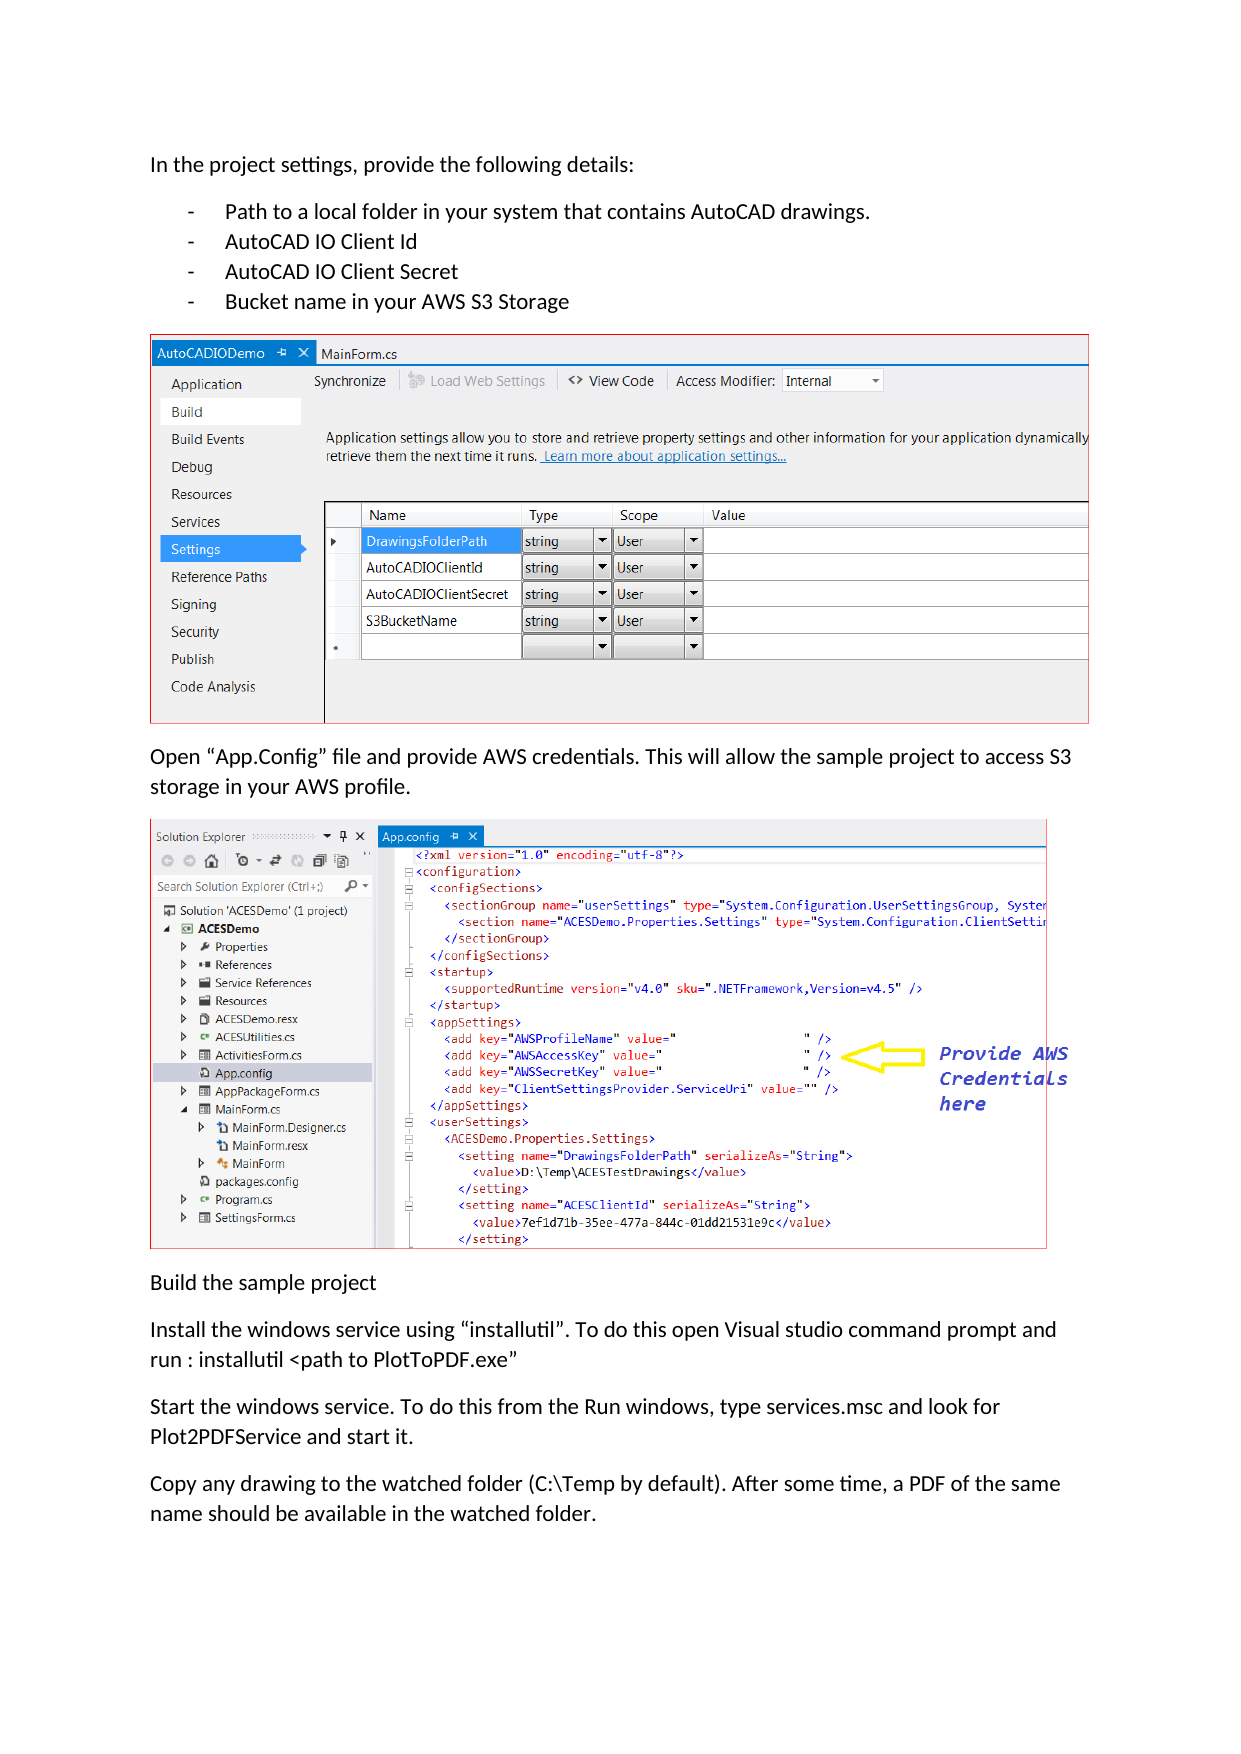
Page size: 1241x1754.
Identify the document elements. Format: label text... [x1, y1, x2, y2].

text Open “App.Config” file and provide AWS credentials. This will allow the sample project to access S3 storage in your AWS profile. [150, 742, 1090, 800]
text In the project settings, provide the following details: [150, 150, 1090, 178]
text Copy any drawing to the watched folder (C:\Temp by default). After some time, a PDF of the same name should be available in the watched folder. [150, 1469, 1090, 1527]
picture [150, 334, 1089, 724]
text Install the windows service using “installutil”. To do this open Visual studio command prompt and run : installutil <path to PlotToPDF.exe” [150, 1315, 1090, 1373]
text Build the sample project [150, 1268, 1090, 1296]
list Path to a local folder in your system that contains AutoCAD drawings. [187, 197, 1090, 225]
list AutoCAD IO Client Secret [187, 257, 1090, 285]
list Bucket name in your AWS S3 Storage [187, 287, 1090, 316]
text Start the windows service. To do this from the Run windows, type services.msc and look for Plot2PDFService and start it. [150, 1392, 1090, 1450]
list AutoCAD IO Client Id [187, 227, 1090, 255]
picture [150, 819, 1090, 1249]
